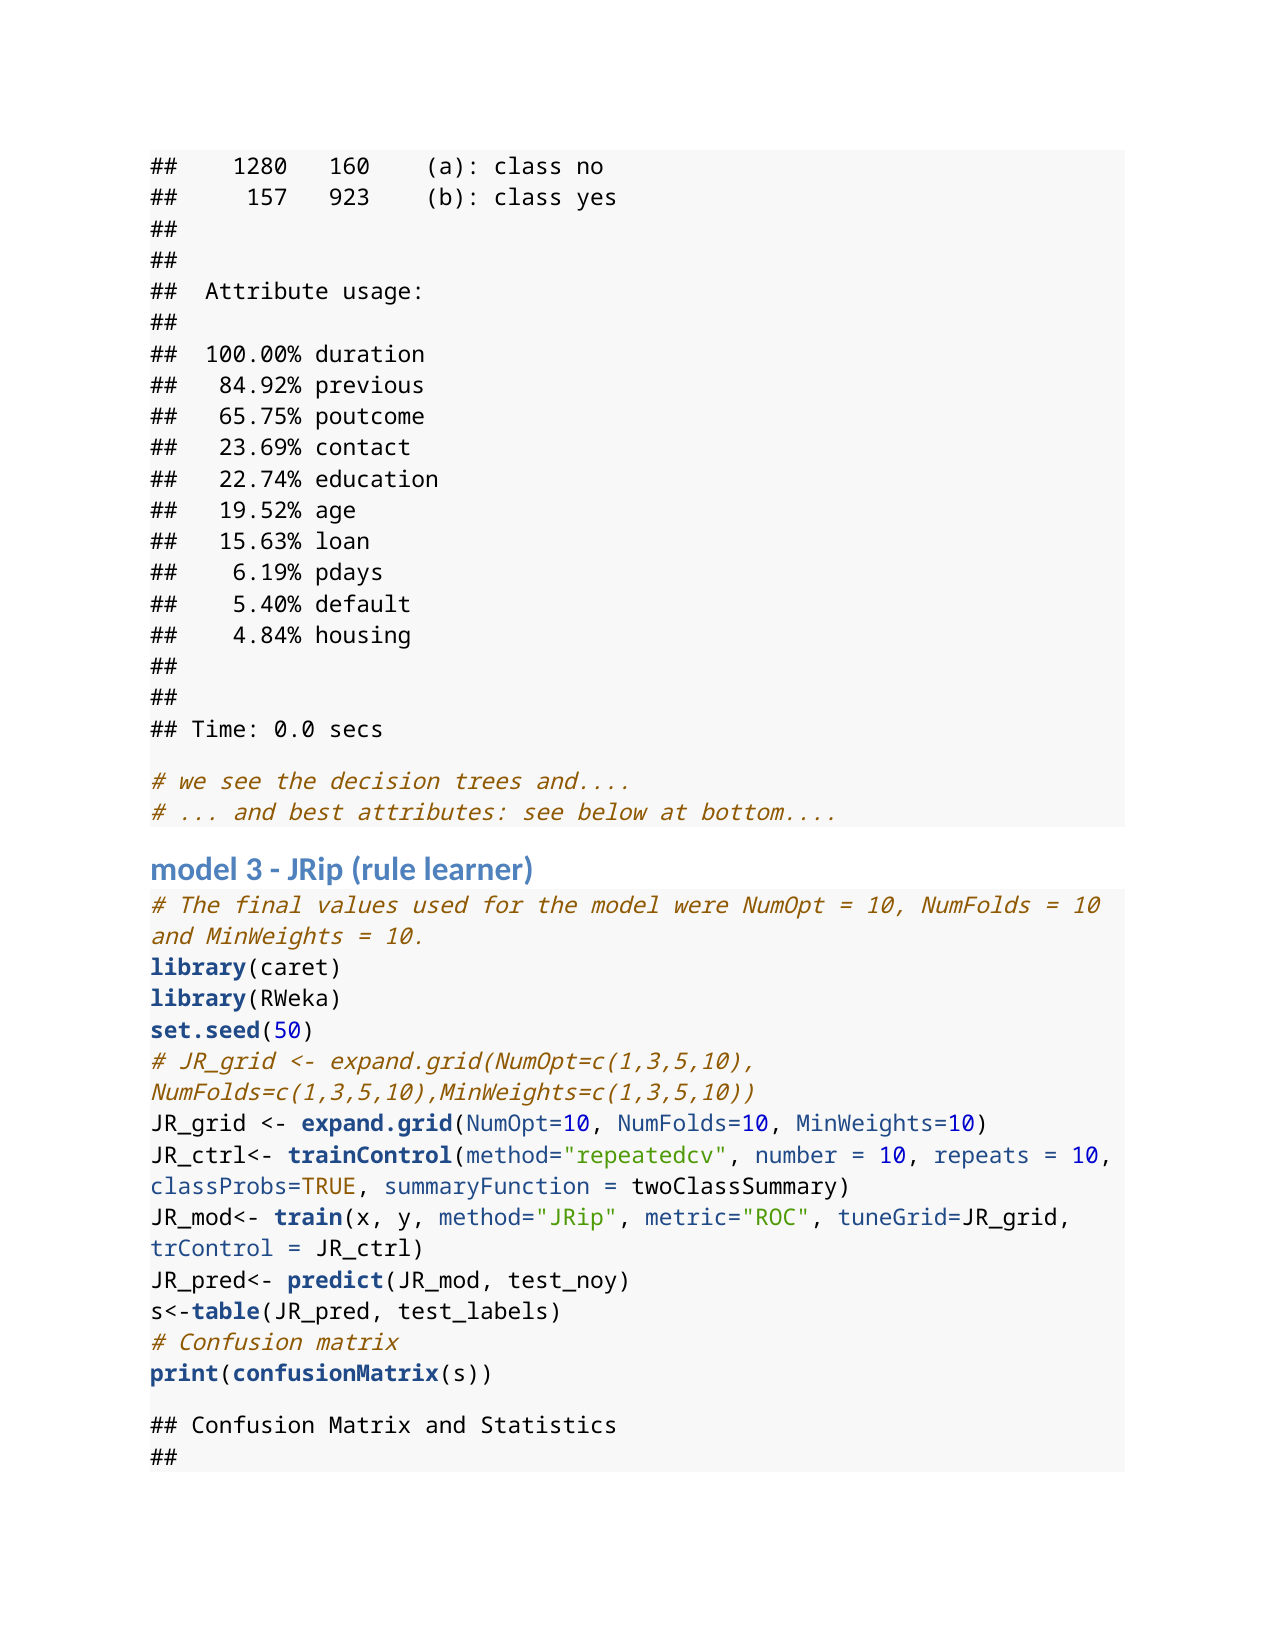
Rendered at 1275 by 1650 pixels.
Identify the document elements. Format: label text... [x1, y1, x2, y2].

text # we see the decision trees and.... # ... and best attributes: see below at bottom.... [150, 764, 1125, 827]
subtitle model 3 - JRip (rule learner) [150, 848, 1125, 889]
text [150, 150, 1125, 744]
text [150, 1409, 1125, 1472]
text # The final values used for the model were NumOpt = 10, NumFolds = 10 and MinWeights = 10. library(caret) library(RWeka) set.seed(50) # JR_grid <- expand.grid(NumOpt=c(1,3,5,10), NumFolds=c(1,3,5,10),MinWeights=c(1,3,5,10)) JR_grid <- expand.grid(NumOpt=10, NumFolds=10, MinWeights=10) JR_ctrl<- trainControl(method="repeatedcv", number = 10, repeats = 10, classProbs=TRUE, summaryFunction = twoClassSummary) JR_mod<- train(x, y, method="JRip", metric="ROC", tuneGrid=JR_grid, trControl = JR_ctrl) JR_pred<- predict(JR_mod, test_noy) s<-table(JR_pred, test_labels) # Confusion matrix print(confusionMatrix(s)) [150, 889, 1125, 1389]
